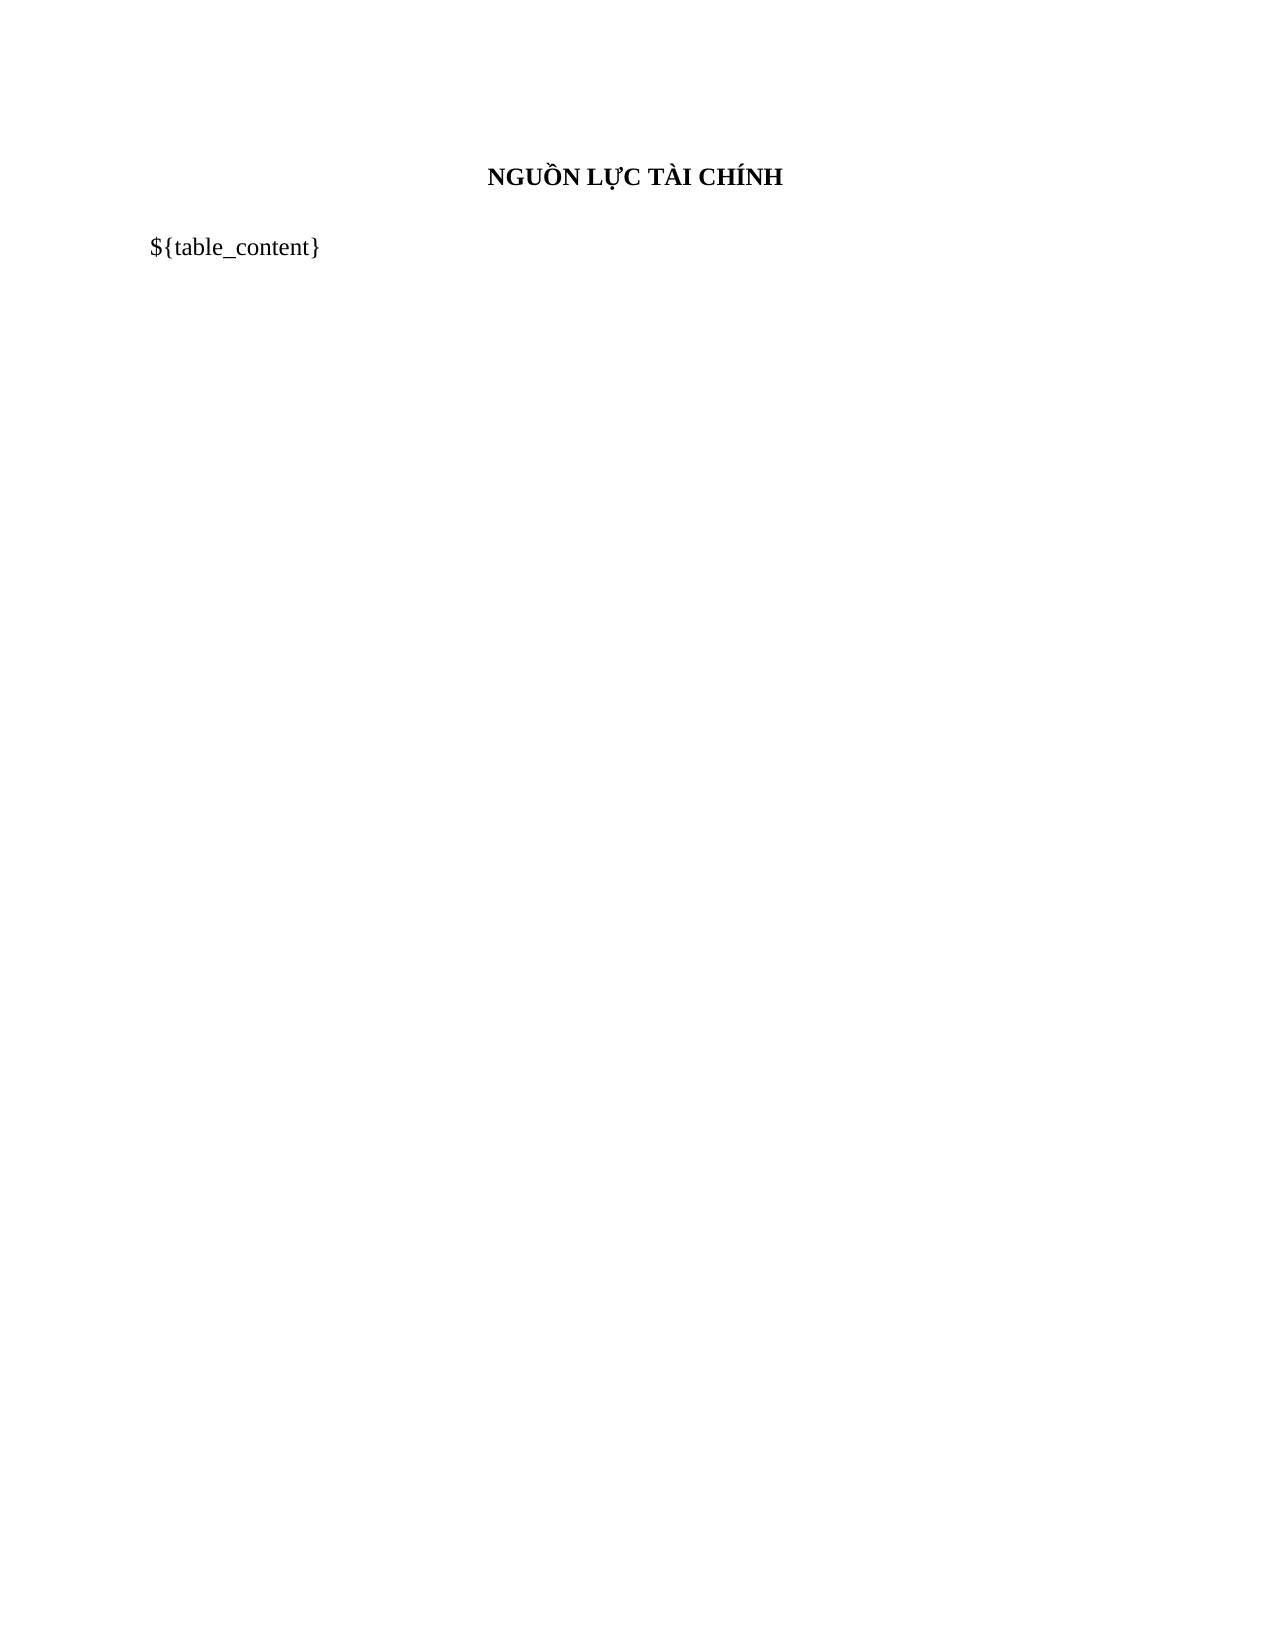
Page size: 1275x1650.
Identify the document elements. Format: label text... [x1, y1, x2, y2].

text ${table_content} [150, 232, 1125, 261]
text NGUỒN LỰC TÀI CHÍNH [150, 162, 1121, 191]
